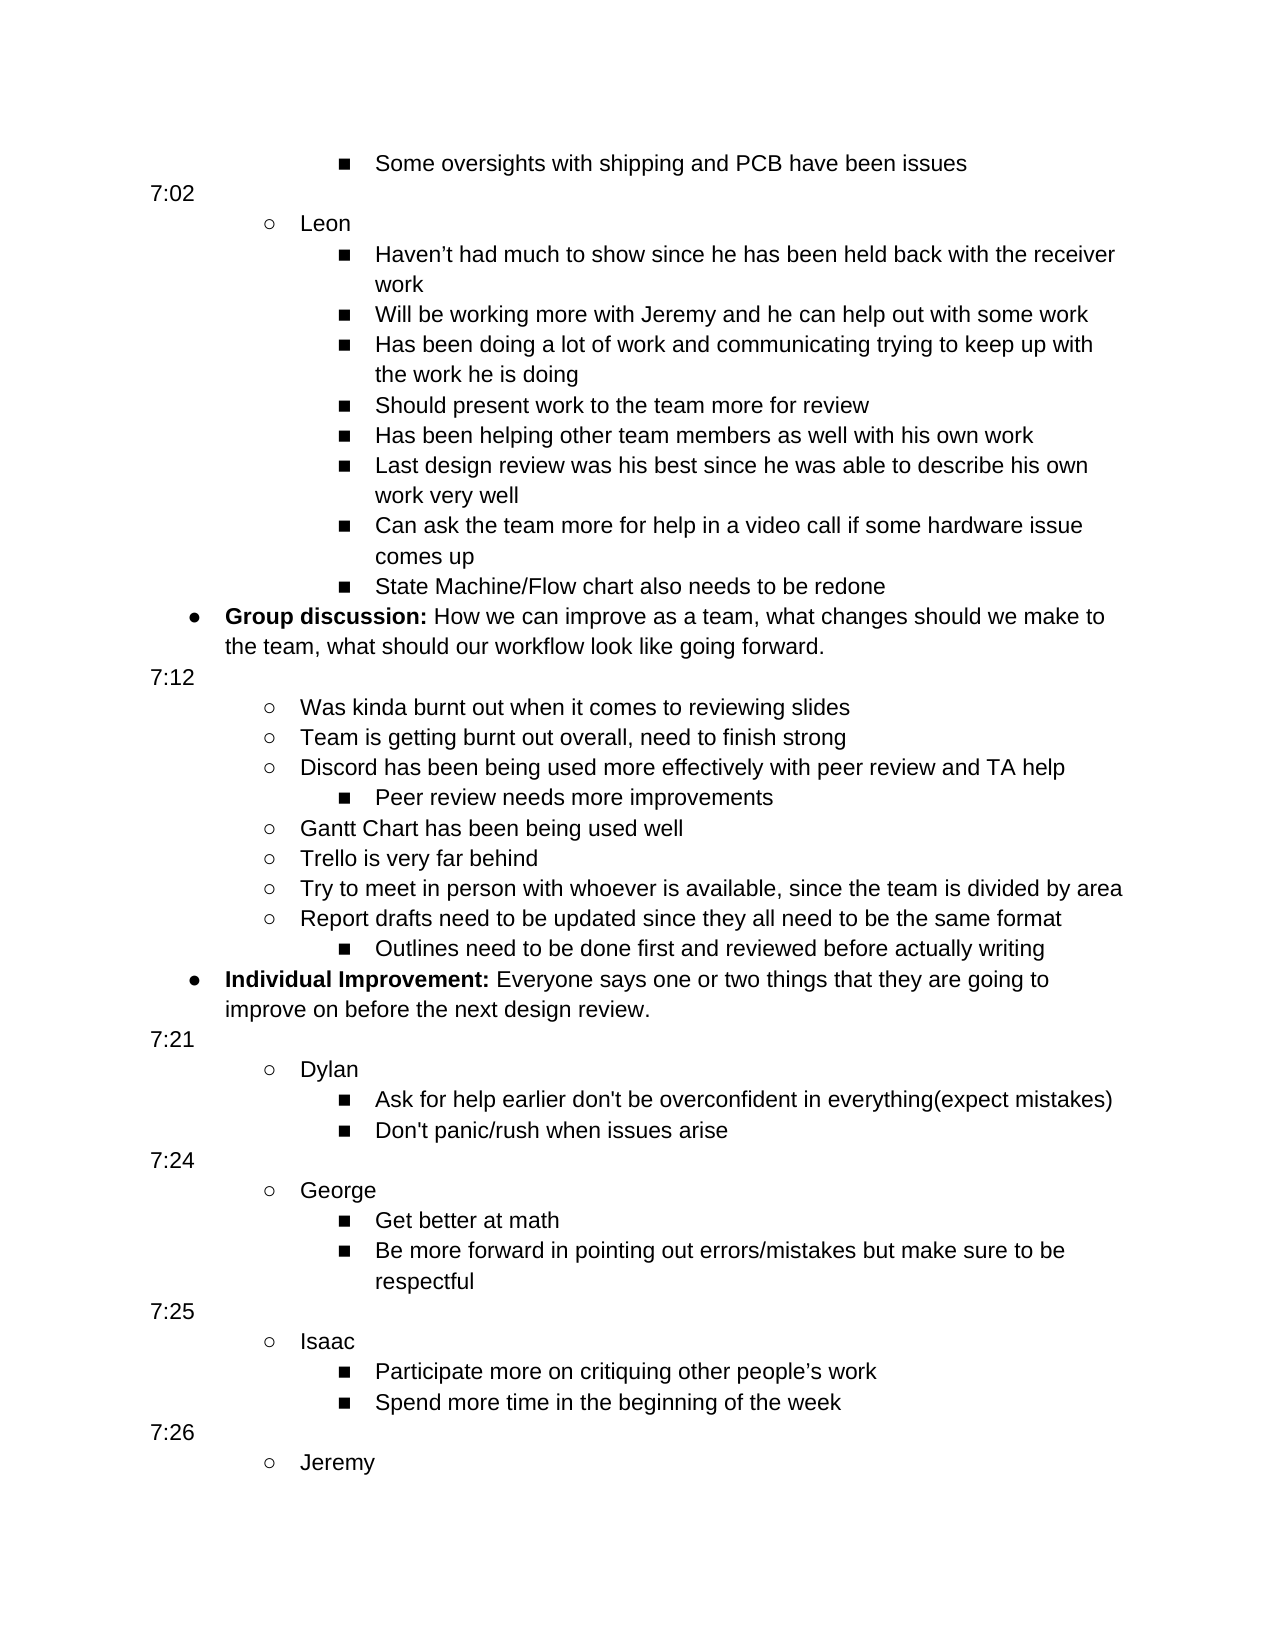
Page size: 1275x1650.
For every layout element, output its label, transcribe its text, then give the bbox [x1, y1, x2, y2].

text 7:12 [150, 663, 1125, 690]
list Spend more time in the beginning of the week [337, 1388, 1125, 1415]
list Peer review needs more improvements [337, 784, 1125, 811]
list Report drafts need to be updated since they all need to be the same format [262, 905, 1125, 932]
list State Machine/Flow chart also needs to be redone [337, 573, 1125, 599]
list Has been helping other team members as well with his own work [337, 422, 1125, 448]
text 7:24 [150, 1147, 1125, 1173]
list Individual Improvement: Everyone says one or two things that they are going to improve on before the next design review. [187, 966, 1125, 1022]
list Group discussion: How we can improve as a team, what changes should we make to the team, what should our workflow look like going forward. [187, 603, 1125, 660]
list Ask for help earlier don't be overconfident in everything(expect mistakes) [337, 1086, 1125, 1113]
list Was kinda burnt out when it comes to reviewing slides [262, 694, 1125, 720]
text 7:26 [150, 1419, 1125, 1445]
text 7:02 [150, 180, 1125, 207]
list Haven’t had much to show since he has been held back with the receiver work [337, 241, 1125, 297]
text 7:21 [150, 1026, 1125, 1052]
list Gantt Chart has been being used well [262, 814, 1125, 841]
list Last design review was his best since he was able to describe his own work very well [337, 452, 1125, 509]
list Participate more on critiquing other people’s work [337, 1358, 1125, 1385]
list Can ask the team more for help in a video call if some hardware issue comes up [337, 512, 1125, 569]
list Try to meet in person with whoever is available, since the team is divided by area [262, 875, 1125, 901]
list Discord has been being used more effectively with peer review and TA help [262, 754, 1125, 781]
list Be more forward in pointing out errors/mistakes but make sure to be respectful [337, 1237, 1125, 1294]
list Team is getting burnt out overall, need to finish strong [262, 724, 1125, 750]
list Jeremy [262, 1449, 1125, 1475]
text 7:25 [150, 1298, 1125, 1324]
list Don't panic/rush when issues arise [337, 1117, 1125, 1143]
list Leon [262, 210, 1125, 237]
list Trello is very far behind [262, 845, 1125, 871]
list Get better at math [337, 1207, 1125, 1234]
list Has been doing a lot of work and communicating trying to keep up with the work he is doing [337, 331, 1125, 388]
list Some oversights with shipping and PCB have been issues [337, 150, 1125, 176]
list Outlines need to be done first and reviewed before actually writing [337, 935, 1125, 962]
list Dylan [262, 1056, 1125, 1083]
list Should present work to the team more for review [337, 392, 1125, 418]
list Isaac [262, 1328, 1125, 1354]
list George [262, 1177, 1125, 1203]
list Will be working more with Jeremy and he can help out with some work [337, 301, 1125, 327]
